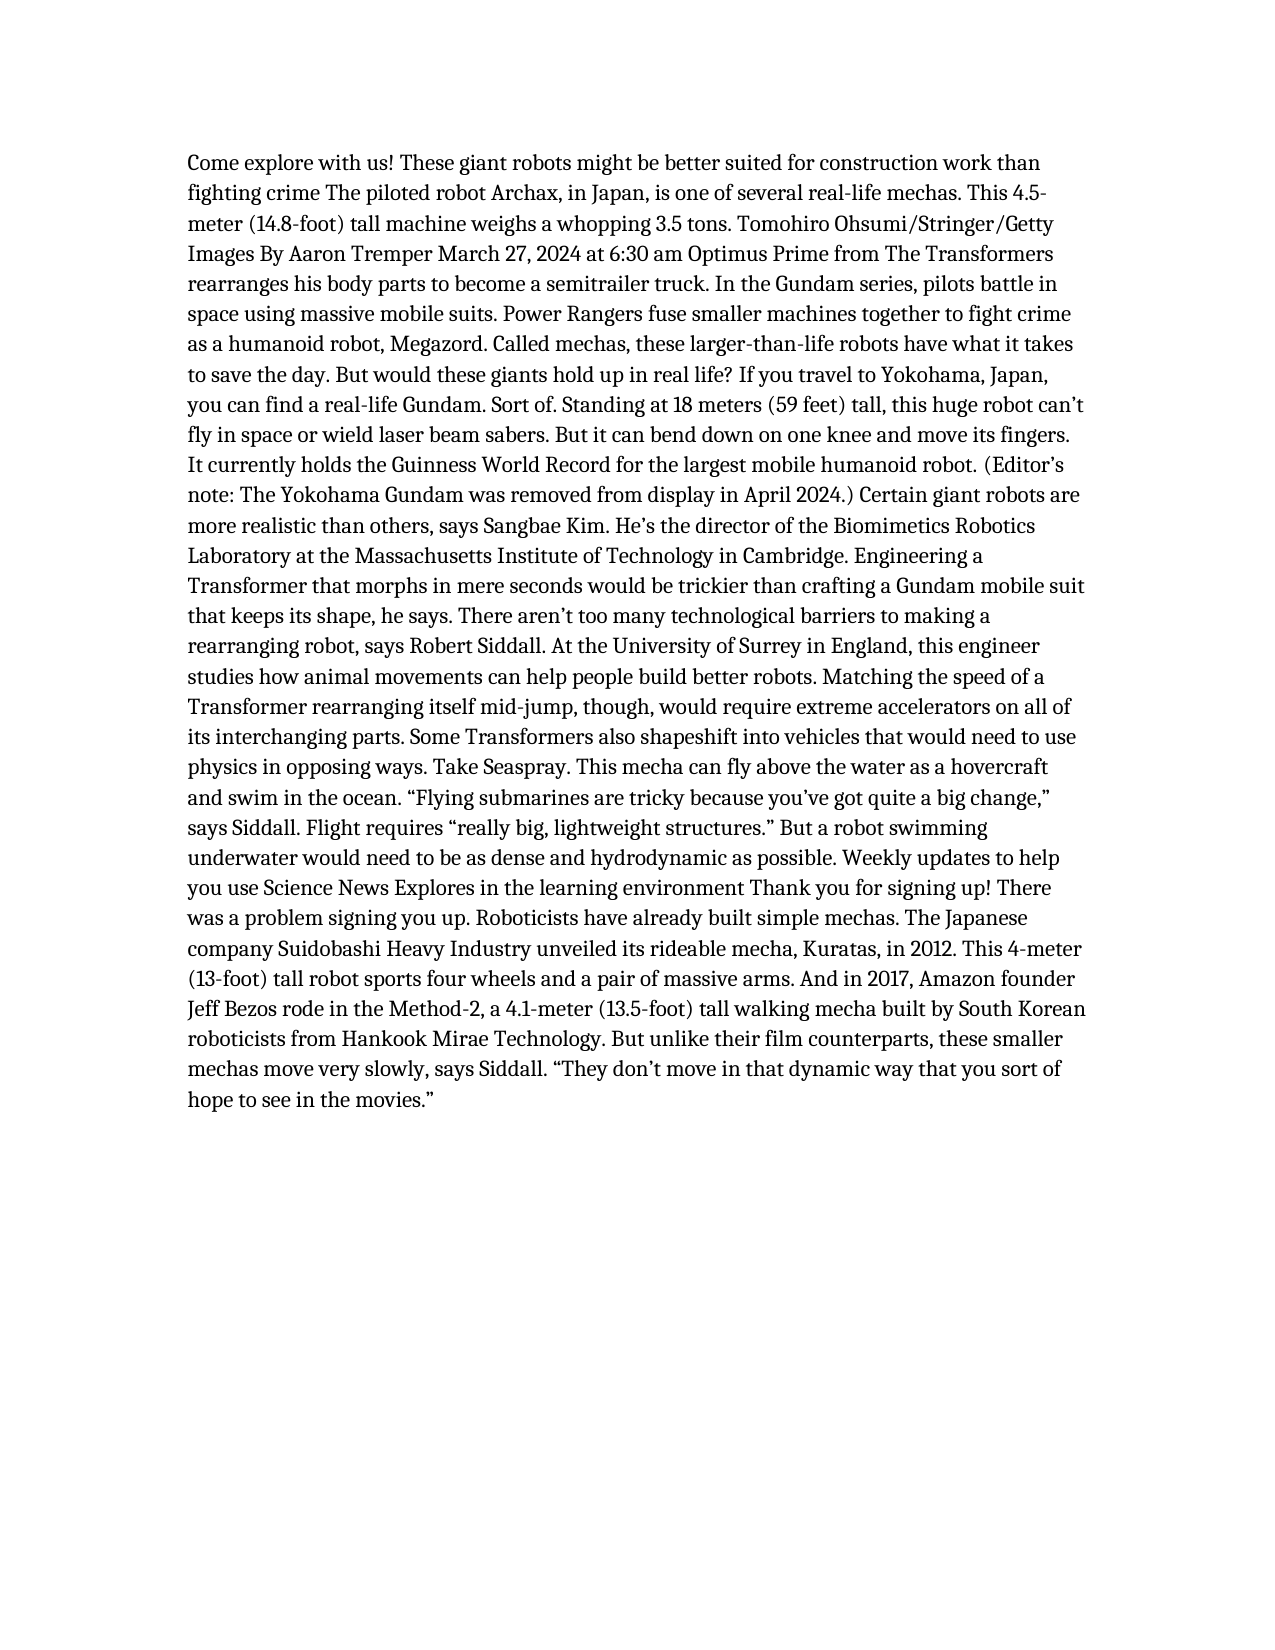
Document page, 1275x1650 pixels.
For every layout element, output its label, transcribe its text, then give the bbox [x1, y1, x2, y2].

text Come explore with us! These giant robots might be better suited for construction work than fighting crime The piloted robot Archax, in Japan, is one of several real-life mechas. This 4.5-meter (14.8-foot) tall machine weighs a whopping 3.5 tons. Tomohiro Ohsumi/Stringer/Getty Images By Aaron Tremper March 27, 2024 at 6:30 am Optimus Prime from The Transformers rearranges his body parts to become a semitrailer truck. In the Gundam series, pilots battle in space using massive mobile suits. Power Rangers fuse smaller machines together to fight crime as a humanoid robot, Megazord. Called mechas, these larger-than-life robots have what it takes to save the day. But would these giants hold up in real life? If you travel to Yokohama, Japan, you can find a real-life Gundam. Sort of. Standing at 18 meters (59 feet) tall, this huge robot can’t fly in space or wield laser beam sabers. But it can bend down on one knee and move its fingers. It currently holds the Guinness World Record for the largest mobile humanoid robot. (Editor’s note: The Yokohama Gundam was removed from display in April 2024.) Certain giant robots are more realistic than others, says Sangbae Kim. He’s the director of the Biomimetics Robotics Laboratory at the Massachusetts Institute of Technology in Cambridge. Engineering a Transformer that morphs in mere seconds would be trickier than crafting a Gundam mobile suit that keeps its shape, he says. There aren’t too many technological barriers to making a rearranging robot, says Robert Siddall. At the University of Surrey in England, this engineer studies how animal movements can help people build better robots. Matching the speed of a Transformer rearranging itself mid-jump, though, would require extreme accelerators on all of its interchanging parts. Some Transformers also shapeshift into vehicles that would need to use physics in opposing ways. Take Seaspray. This mecha can fly above the water as a hovercraft and swim in the ocean. “Flying submarines are tricky because you’ve got quite a big change,” says Siddall. Flight requires “really big, lightweight structures.” But a robot swimming underwater would need to be as dense and hydrodynamic as possible. Weekly updates to help you use Science News Explores in the learning environment Thank you for signing up! There was a problem signing you up. Roboticists have already built simple mechas. The Japanese company Suidobashi Heavy Industry unveiled its rideable mecha, Kuratas, in 2012. This 4-meter (13-foot) tall robot sports four wheels and a pair of massive arms. And in 2017, Amazon founder Jeff Bezos rode in the Method-2, a 4.1-meter (13.5-foot) tall walking mecha built by South Korean roboticists from Hankook Mirae Technology. But unlike their film counterparts, these smaller mechas move very slowly, says Siddall. “They don’t move in that dynamic way that you sort of hope to see in the movies.” [187, 150, 1087, 1113]
